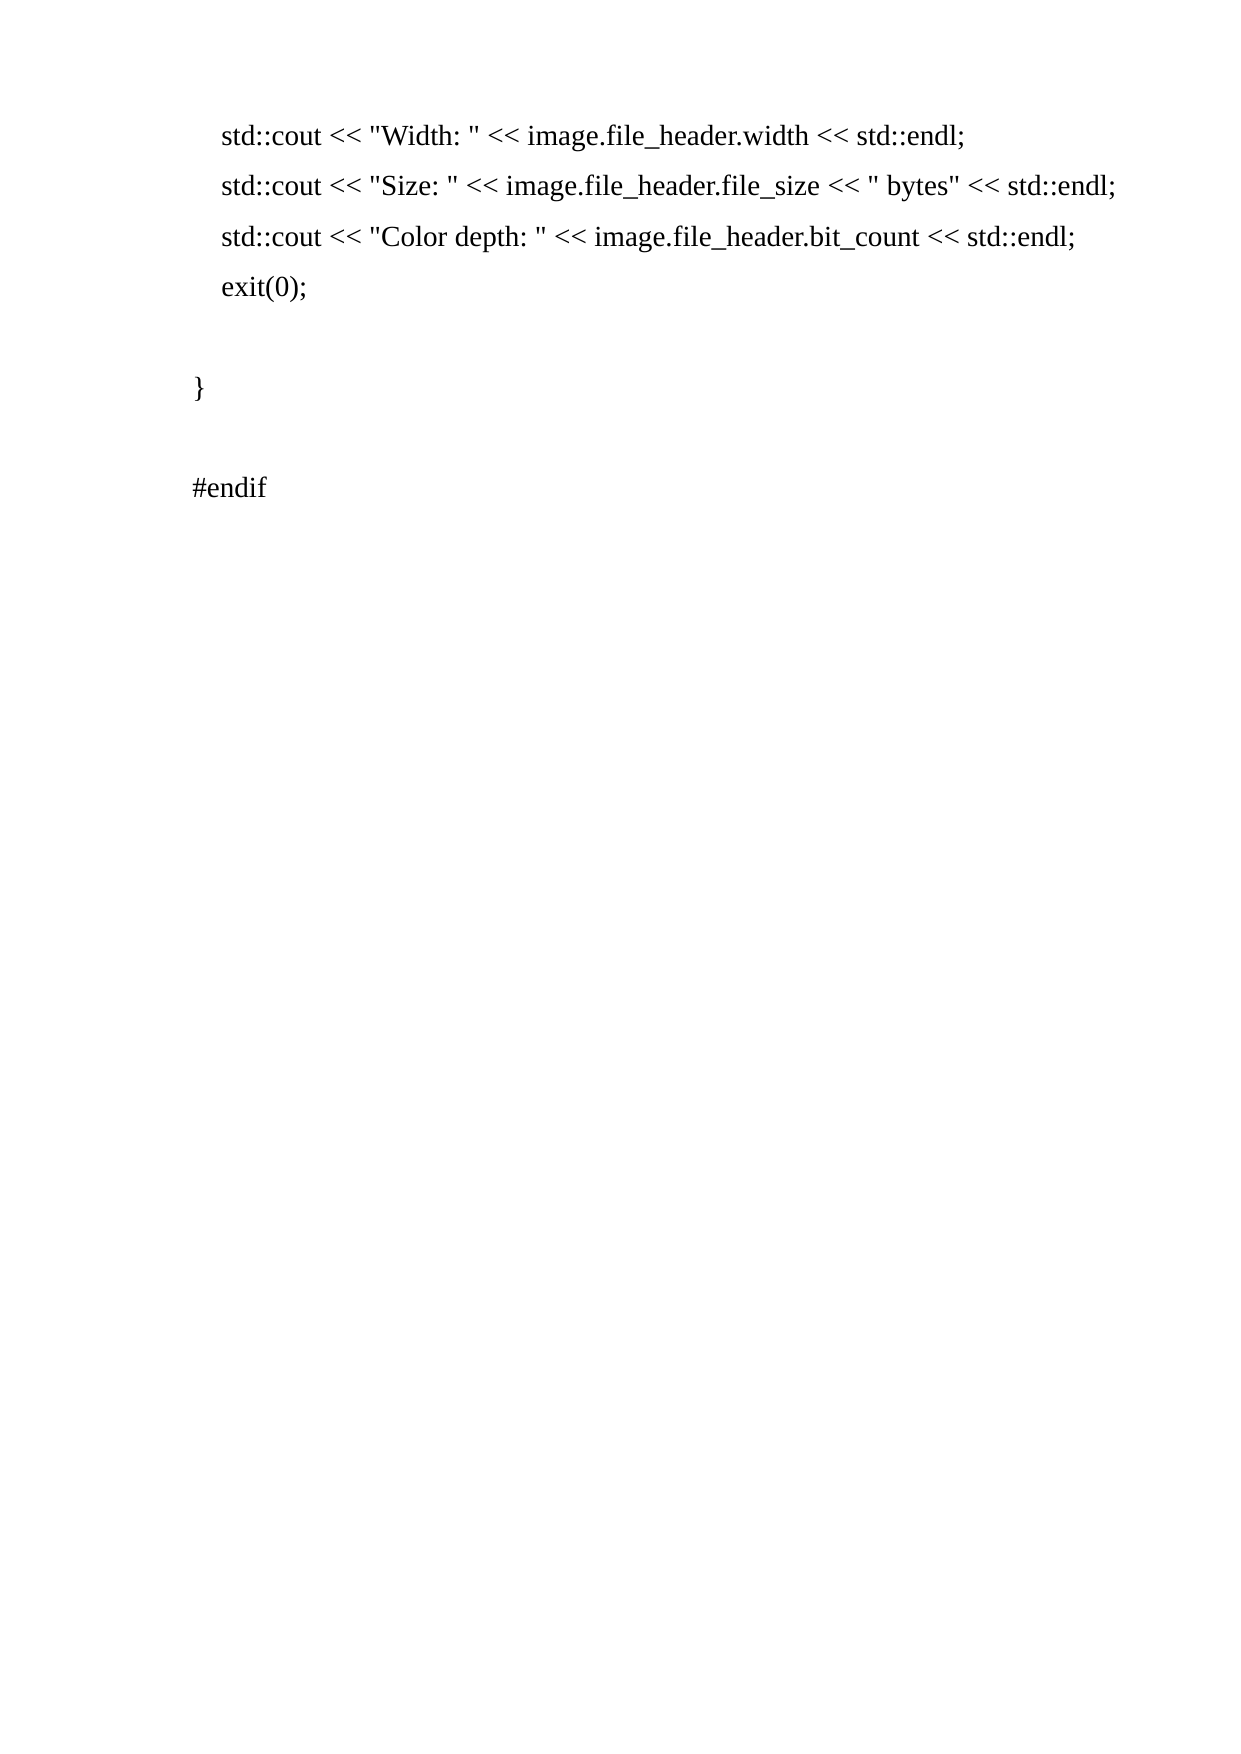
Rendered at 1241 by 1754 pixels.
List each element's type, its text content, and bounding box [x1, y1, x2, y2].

text std::cout << "Size: " << image.file_header.file_size << " bytes" << std::endl; [118, 168, 1122, 202]
text #endif [118, 470, 1122, 504]
text std::cout << "Color depth: " << image.file_header.bit_count << std::endl; [118, 219, 1122, 252]
text } [118, 370, 1122, 403]
text exit(0); [118, 269, 1122, 303]
text std::cout << "Width: " << image.file_header.width << std::endl; [118, 118, 1122, 152]
